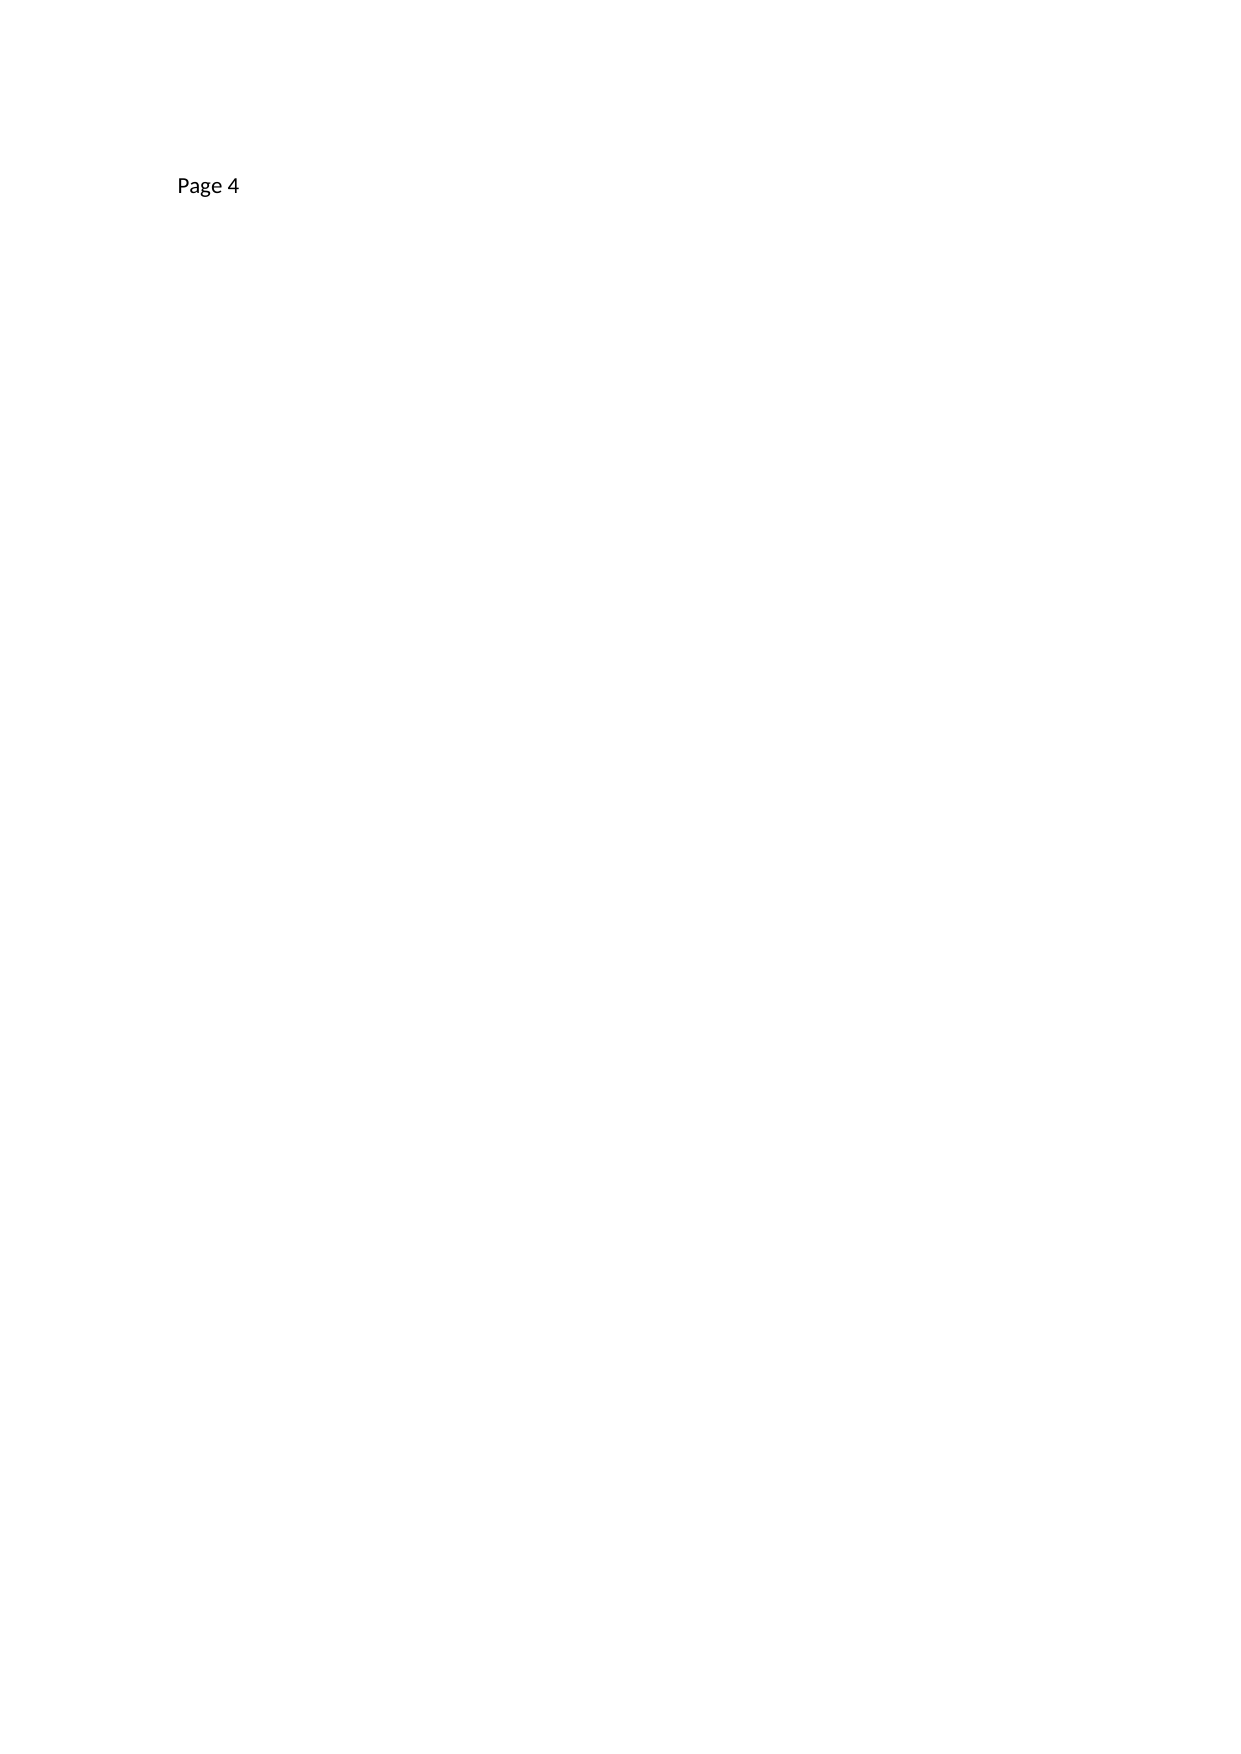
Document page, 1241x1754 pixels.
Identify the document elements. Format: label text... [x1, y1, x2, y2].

text Page 4 [177, 171, 1152, 199]
